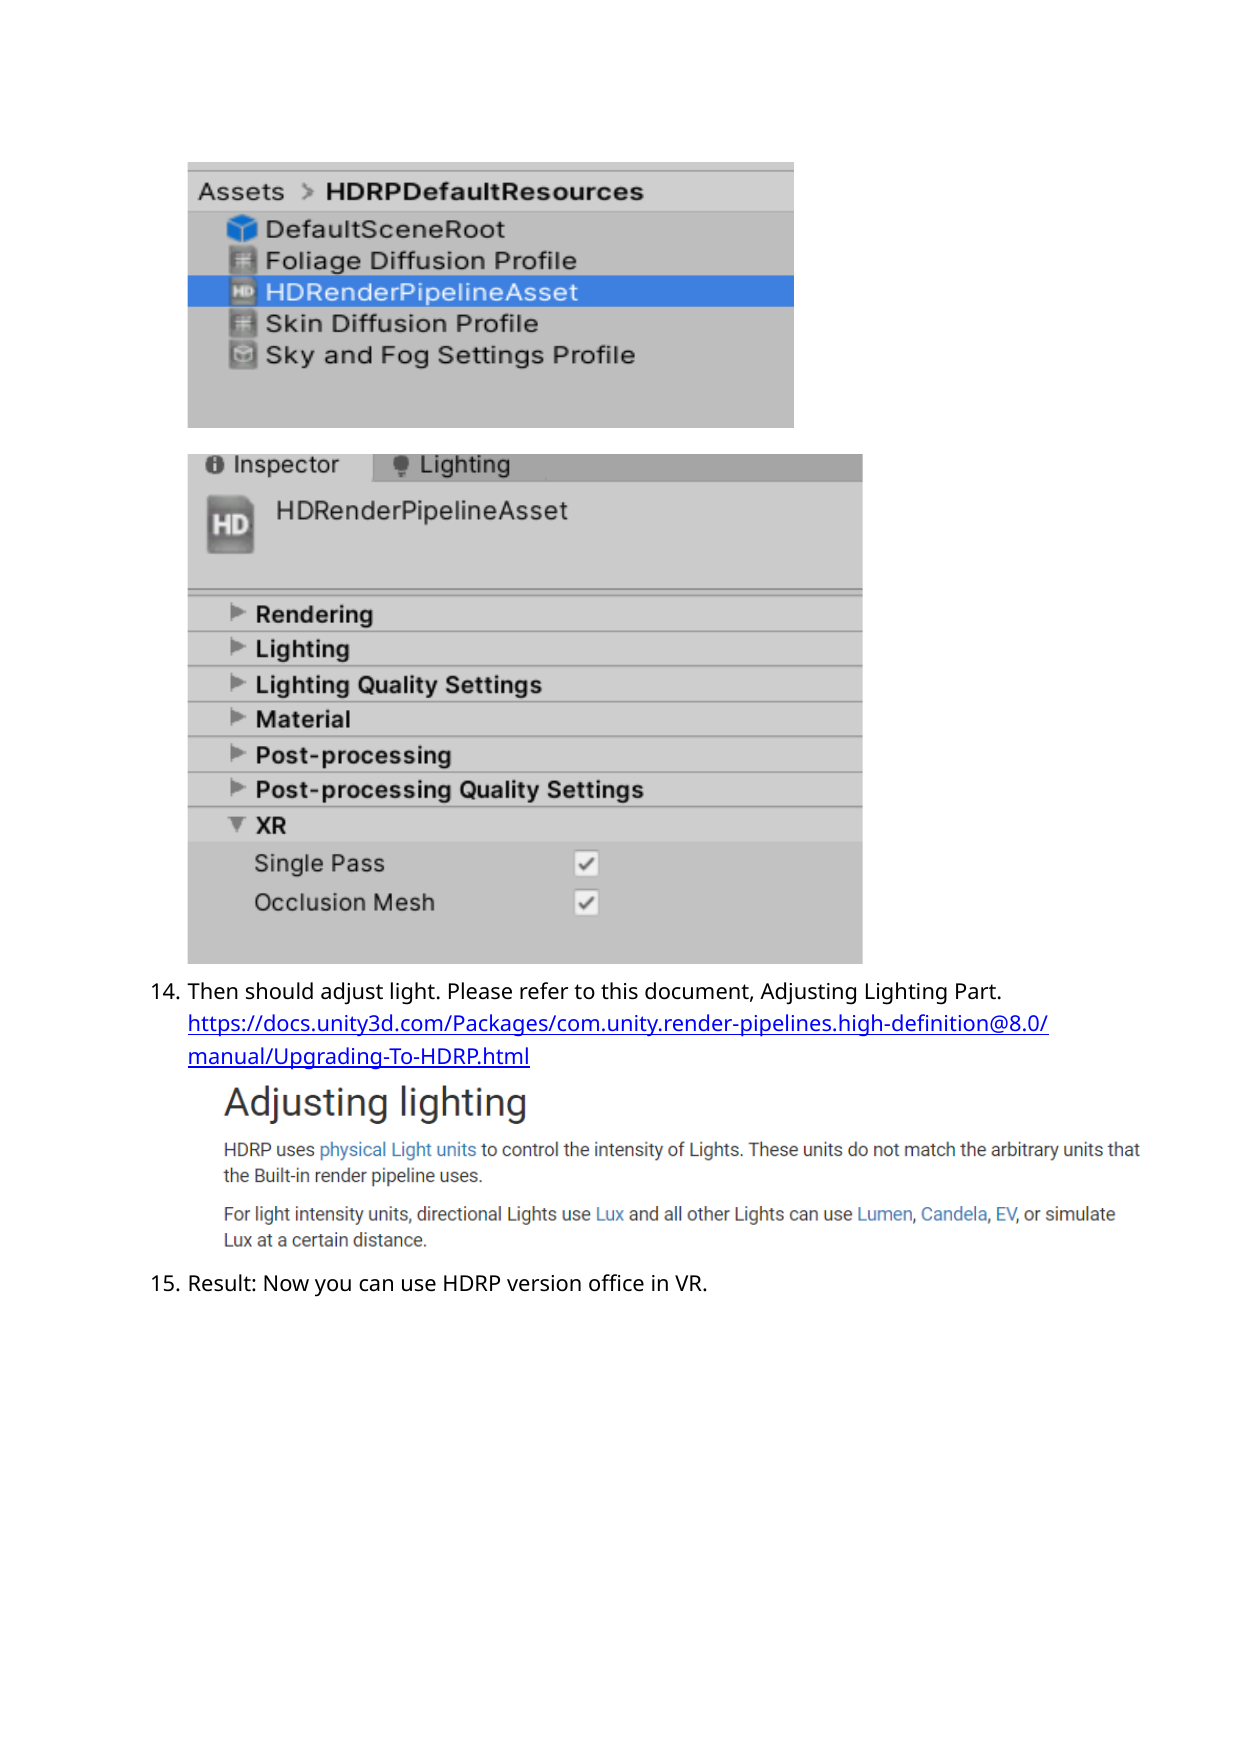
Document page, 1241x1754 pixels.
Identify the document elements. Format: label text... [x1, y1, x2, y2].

list https://docs.unity3d.com/Packages/com.unity.render-pipelines.high-definition@8.0/manual/Upgrading-To-HDRP.html [187, 1007, 1090, 1072]
picture [187, 162, 794, 428]
list Result: Now you can use HDRP version office in VR. [150, 1267, 1090, 1299]
picture [187, 454, 863, 964]
picture [187, 1072, 1146, 1258]
list Then should adjust light. Please refer to this document, Adjusting Lighting Part. [150, 974, 1090, 1007]
